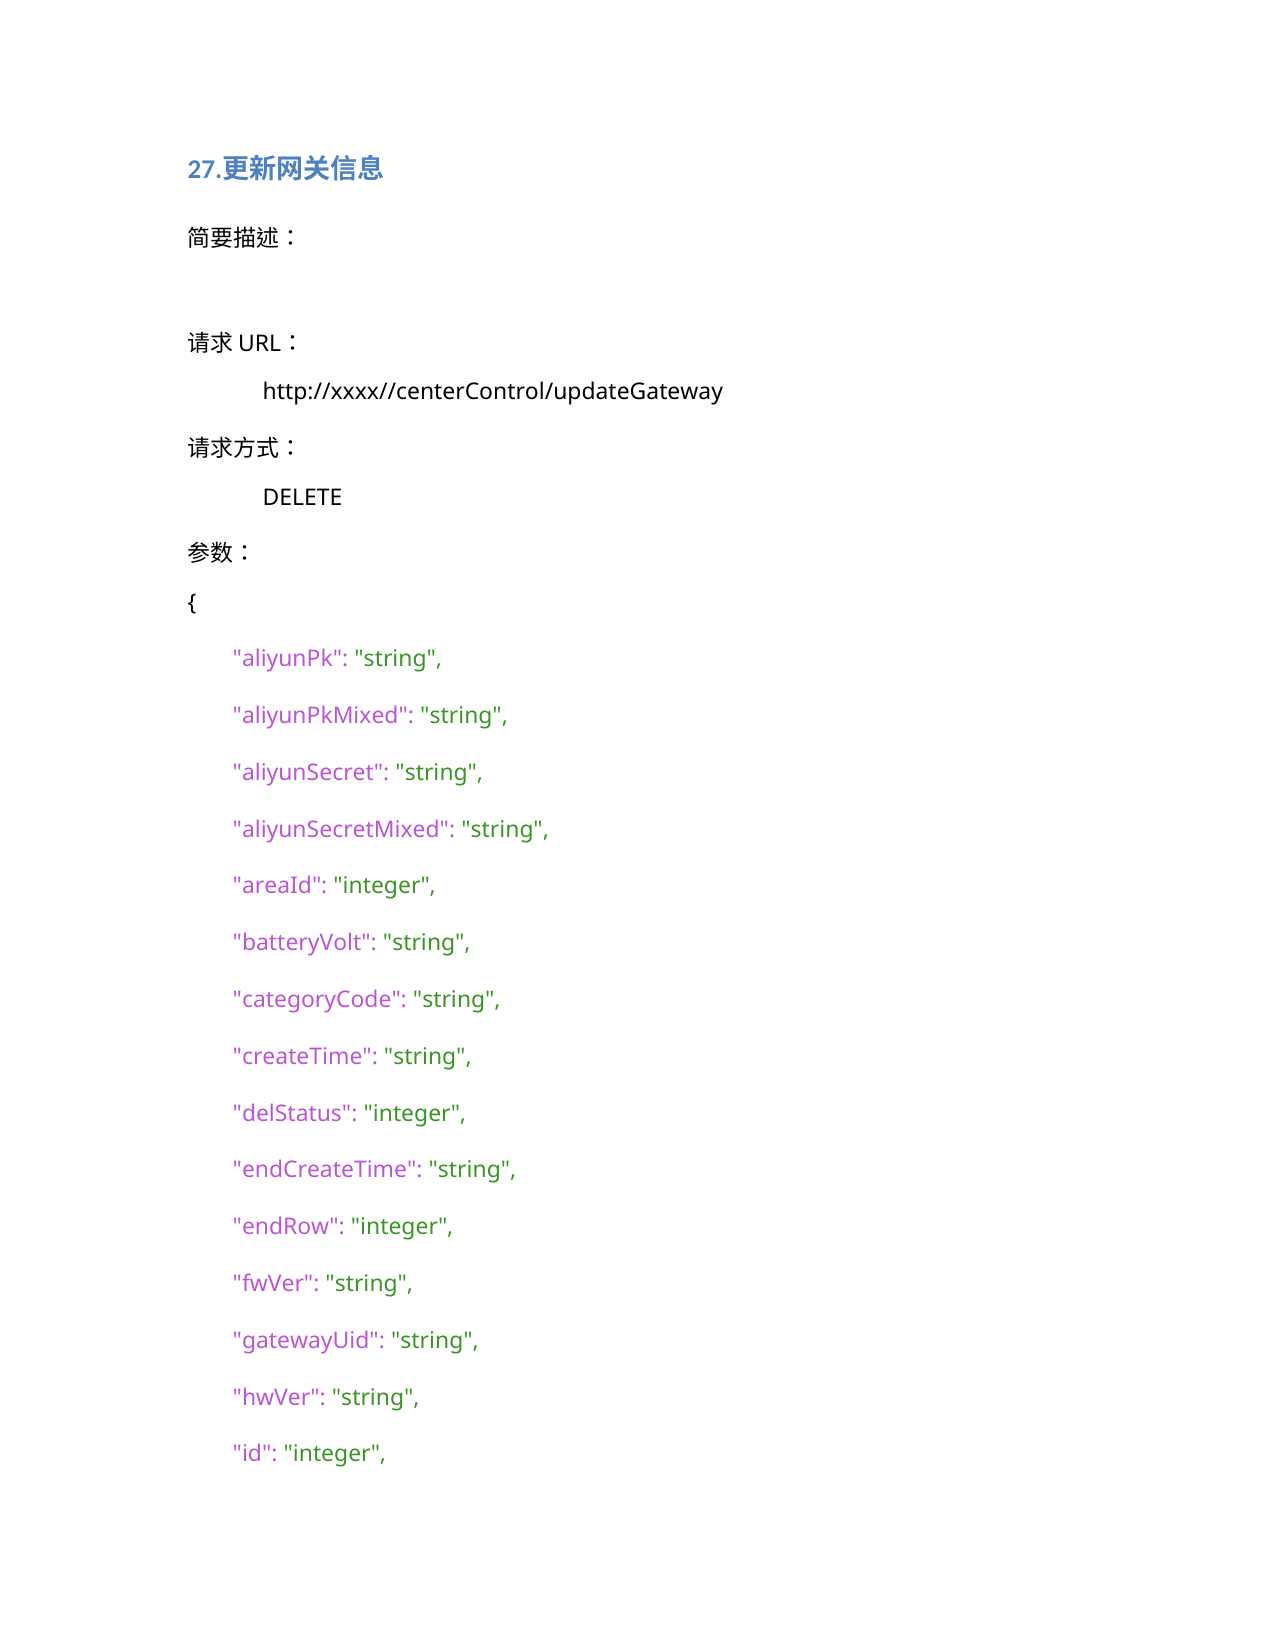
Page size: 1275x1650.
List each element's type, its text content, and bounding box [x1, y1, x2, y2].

text "fwVer": "string", [187, 1267, 1087, 1298]
text "areaId": "integer", [187, 869, 1087, 901]
text "id": "integer", [187, 1437, 1087, 1468]
text 请求方式： [187, 432, 1087, 463]
text "endCreateTime": "string", [187, 1153, 1087, 1184]
text "aliyunSecret": "string", [187, 756, 1087, 787]
text "batteryVolt": "string", [187, 926, 1087, 957]
text "delStatus": "integer", [187, 1097, 1087, 1128]
text "aliyunPkMixed": "string", [187, 699, 1087, 730]
subtitle 27.更新网关信息 [187, 150, 1087, 187]
text "gatewayUid": "string", [187, 1324, 1087, 1355]
text 参数： [187, 537, 1087, 568]
text "aliyunPk": "string", [187, 642, 1087, 674]
text "aliyunSecretMixed": "string", [187, 813, 1087, 844]
text 简要描述： [187, 222, 1087, 253]
list http://xxxx//centerControl/updateGateway [262, 375, 1087, 406]
list DELETE [262, 480, 1087, 512]
text 请求URL： [187, 327, 1087, 358]
text "createTime": "string", [187, 1040, 1087, 1071]
text "categoryCode": "string", [187, 983, 1087, 1014]
text { [187, 586, 1087, 617]
text "hwVer": "string", [187, 1380, 1087, 1412]
text "endRow": "integer", [187, 1210, 1087, 1241]
